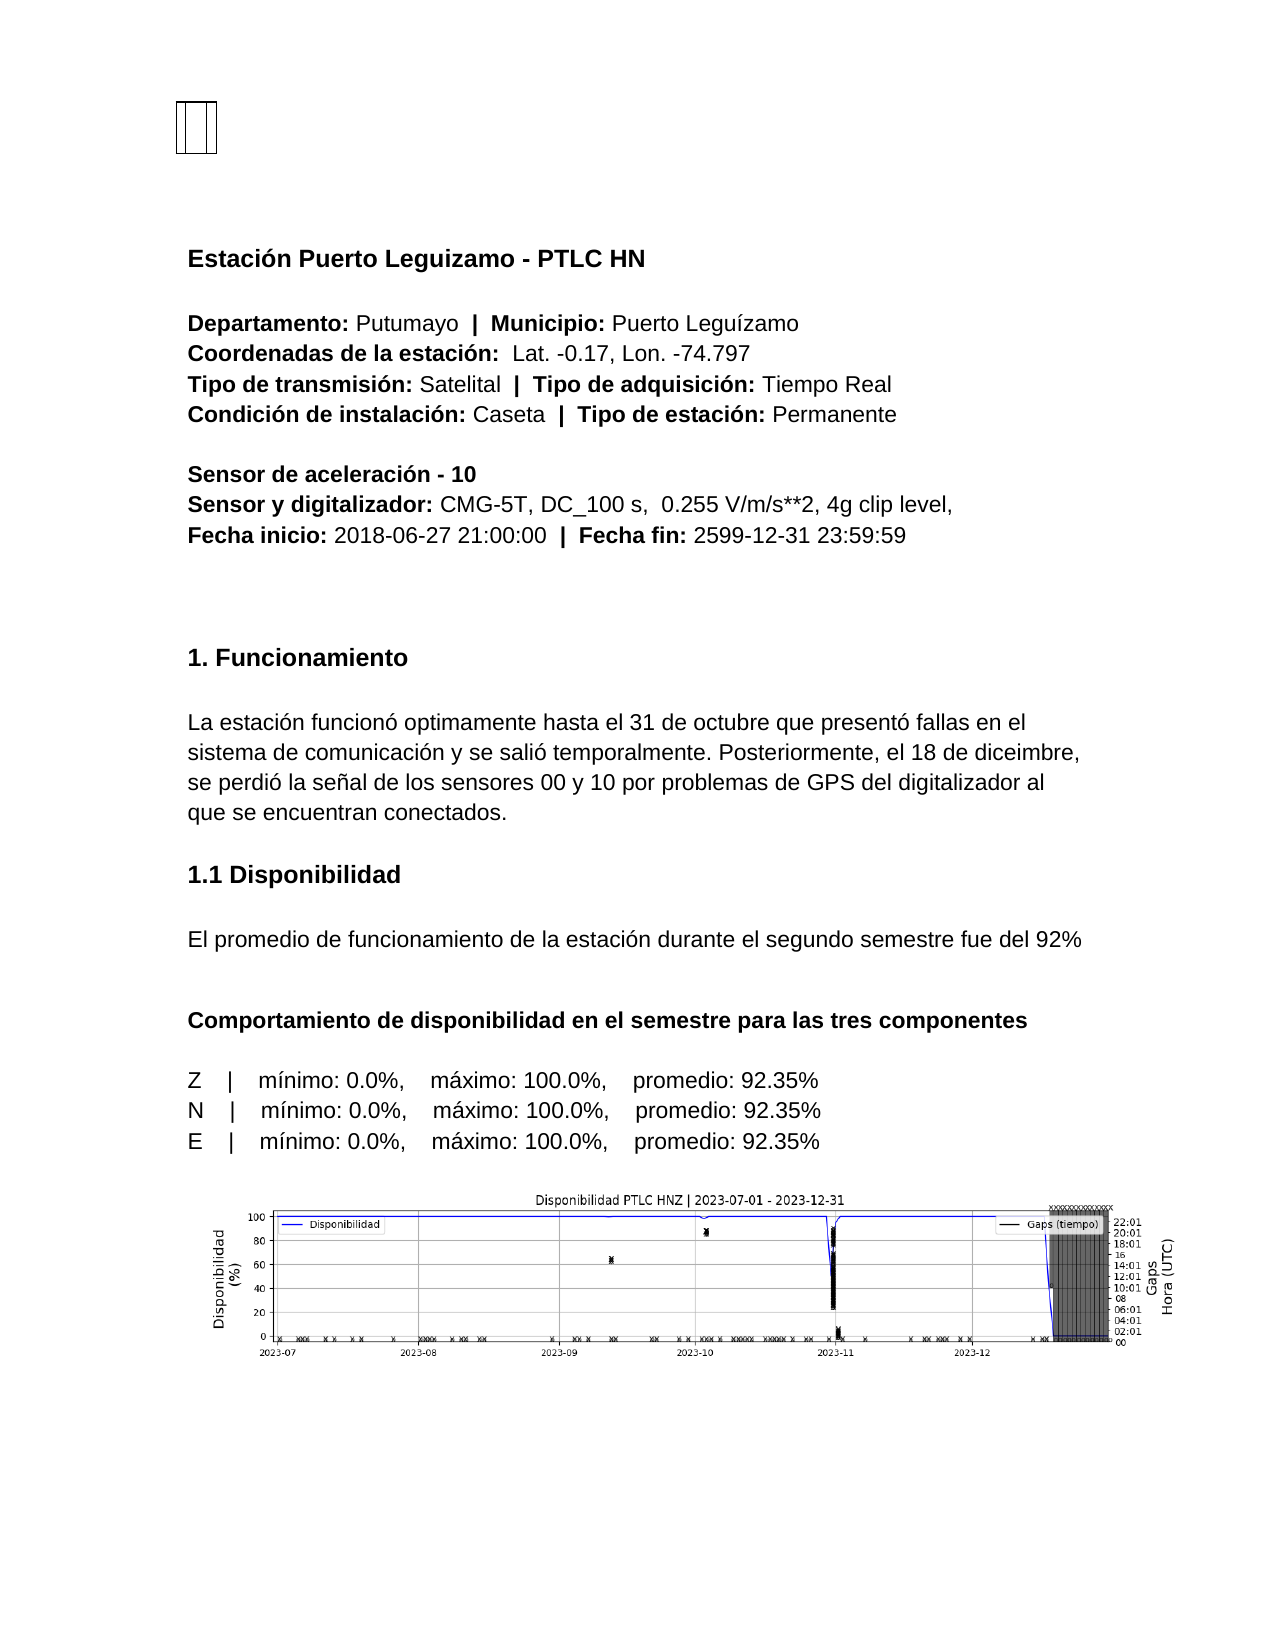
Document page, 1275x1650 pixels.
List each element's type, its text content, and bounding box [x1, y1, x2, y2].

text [187, 1007, 1087, 1364]
text Estación Puerto Leguizamo - PTLC HN Departamento: Putumayo | Municipio: Puerto Leguízamo Coordenadas de la estación: Lat. -0.17, Lon. -74.797 Tipo de transmisión: Satelital | Tipo de adquisición: Tiempo Real Condición de instalación: Caseta | Tipo de estación: Permanente Sensor de aceleración - 10 Sensor y digitalizador: CMG-5T, DC_100 s, 0.255 V/m/s**2, 4g clip level, Fecha inicio: 2018-06-27 21:00:00 | Fecha fin: 2599-12-31 23:59:59 1. Funcionamiento La estación funcionó optimamente hasta el 31 de octubre que presentó fallas en el sistema de comunicación y se salió temporalmente. Posteriormente, el 18 de diceimbre, se perdió la señal de los sensores 00 y 10 por problemas de GPS del digitalizador al que se encuentran conectados. 1.1 Disponibilidad El promedio de funcionamiento de la estación durante el segundo semestre fue del 92% [187, 153, 1087, 982]
picture [206, 1188, 1182, 1365]
